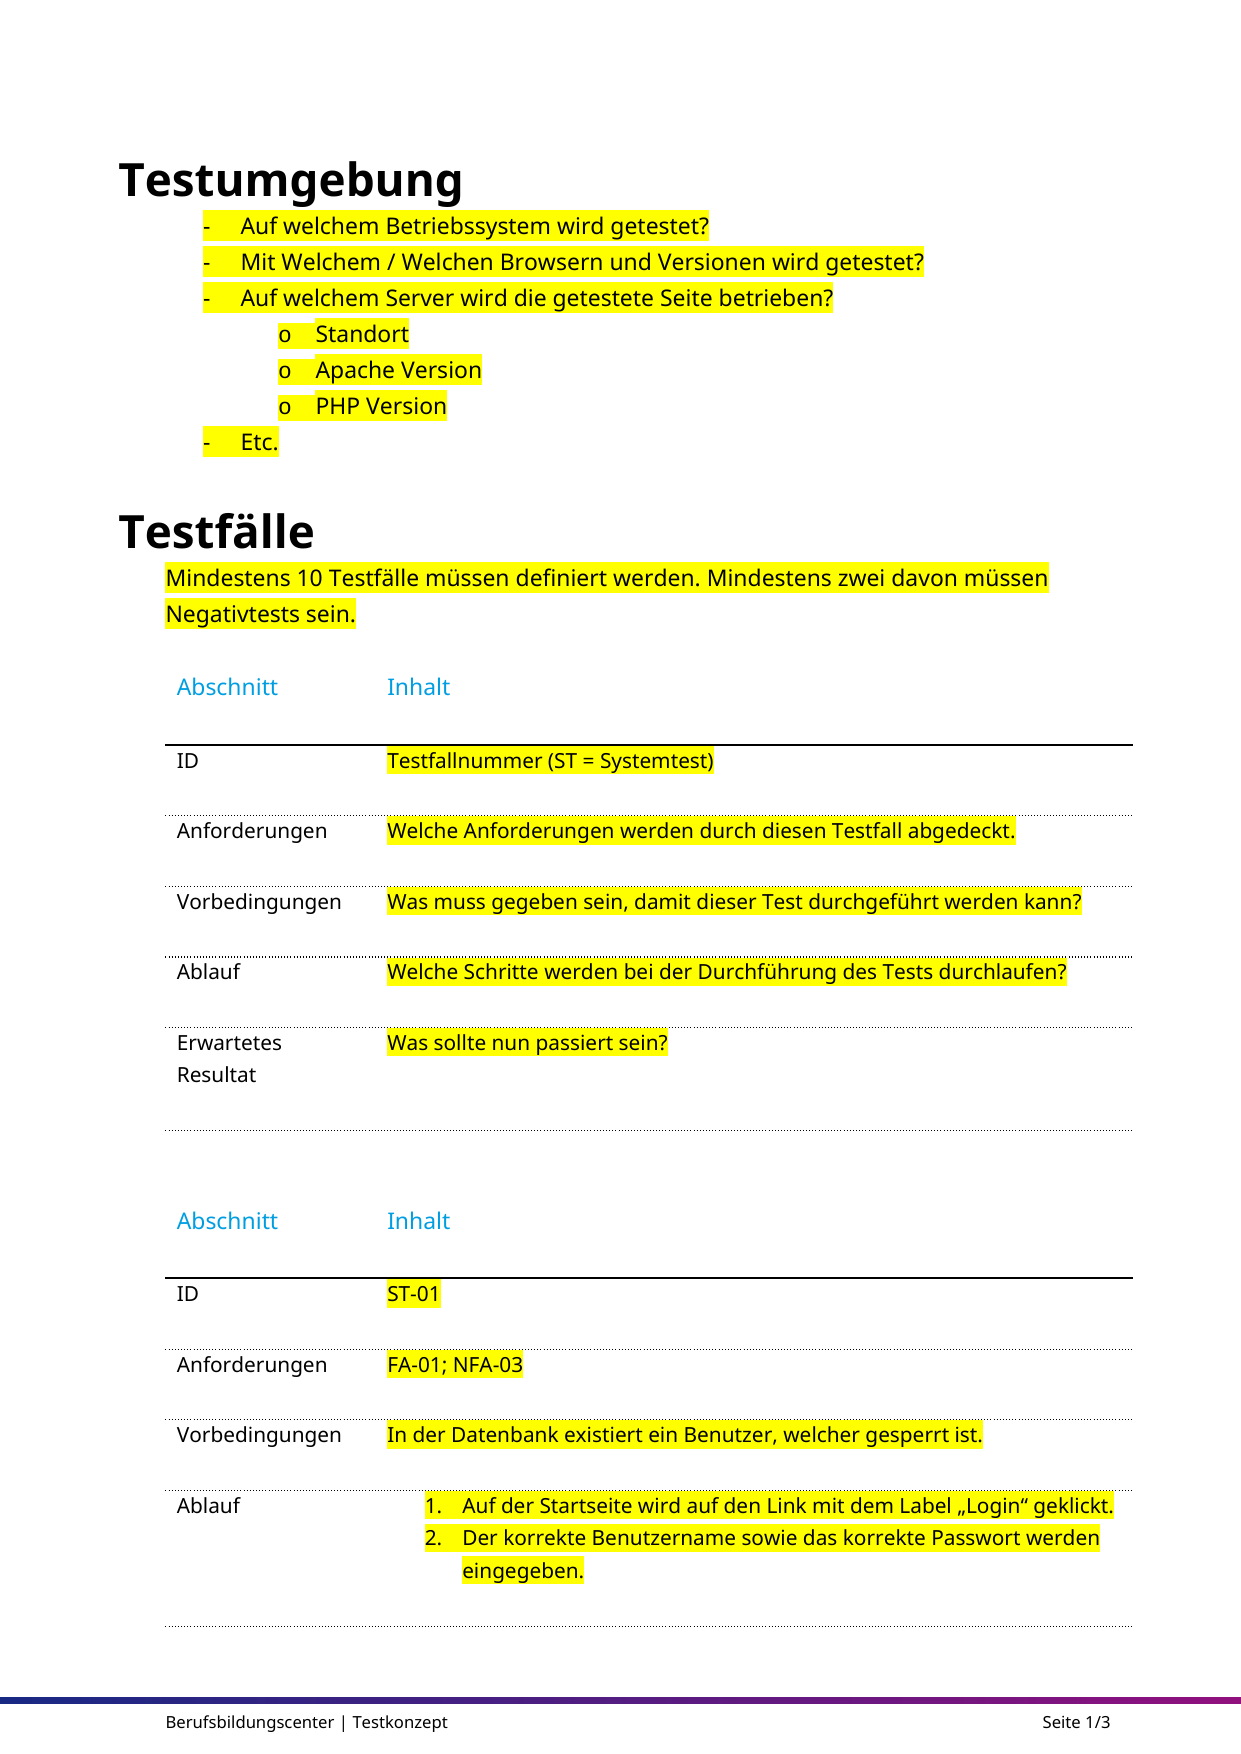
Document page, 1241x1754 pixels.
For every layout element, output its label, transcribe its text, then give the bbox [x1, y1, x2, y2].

table_header Abschnitt [165, 671, 376, 744]
table_cell In der Datenbank existiert ein Benutzer, welcher gesperrt ist. [376, 1419, 1133, 1490]
table_cell Vorbedingungen [165, 886, 376, 956]
table_cell Was muss gegeben sein, damit dieser Test durchgeführt werden kann? [376, 886, 1133, 956]
table_cell Erwartetes Resultat [165, 1027, 376, 1130]
table_cell Welche Anforderungen werden durch diesen Testfall abgedeckt. [376, 815, 1133, 886]
table_cell ID [165, 1279, 376, 1349]
table_cell Testfallnummer (ST = Systemtest) [376, 746, 1133, 815]
text Mindestens 10 Testfälle müssen definiert werden. Mindestens zwei davon müssen Negativtests sein. [165, 562, 1122, 629]
table_cell Anforderungen [165, 815, 376, 886]
table_cell Ablauf [165, 956, 376, 1027]
table_cell Anforderungen [165, 1349, 376, 1419]
table_cell Ablauf [165, 1490, 376, 1626]
table_cell Was sollte nun passiert sein? [376, 1027, 1133, 1130]
table_cell FA-01; NFA-03 [376, 1349, 1133, 1419]
subtitle Testfälle [118, 499, 1122, 562]
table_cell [376, 1490, 1133, 1626]
table_header Abschnitt [165, 1205, 376, 1277]
table_cell Vorbedingungen [165, 1419, 376, 1490]
table_cell ID [165, 746, 376, 815]
table_cell Welche Schritte werden bei der Durchführung des Tests durchlaufen? [376, 956, 1133, 1027]
table_cell ST-01 [376, 1279, 1133, 1349]
table_header Inhalt [376, 1205, 1133, 1277]
table_header Inhalt [376, 671, 1133, 744]
